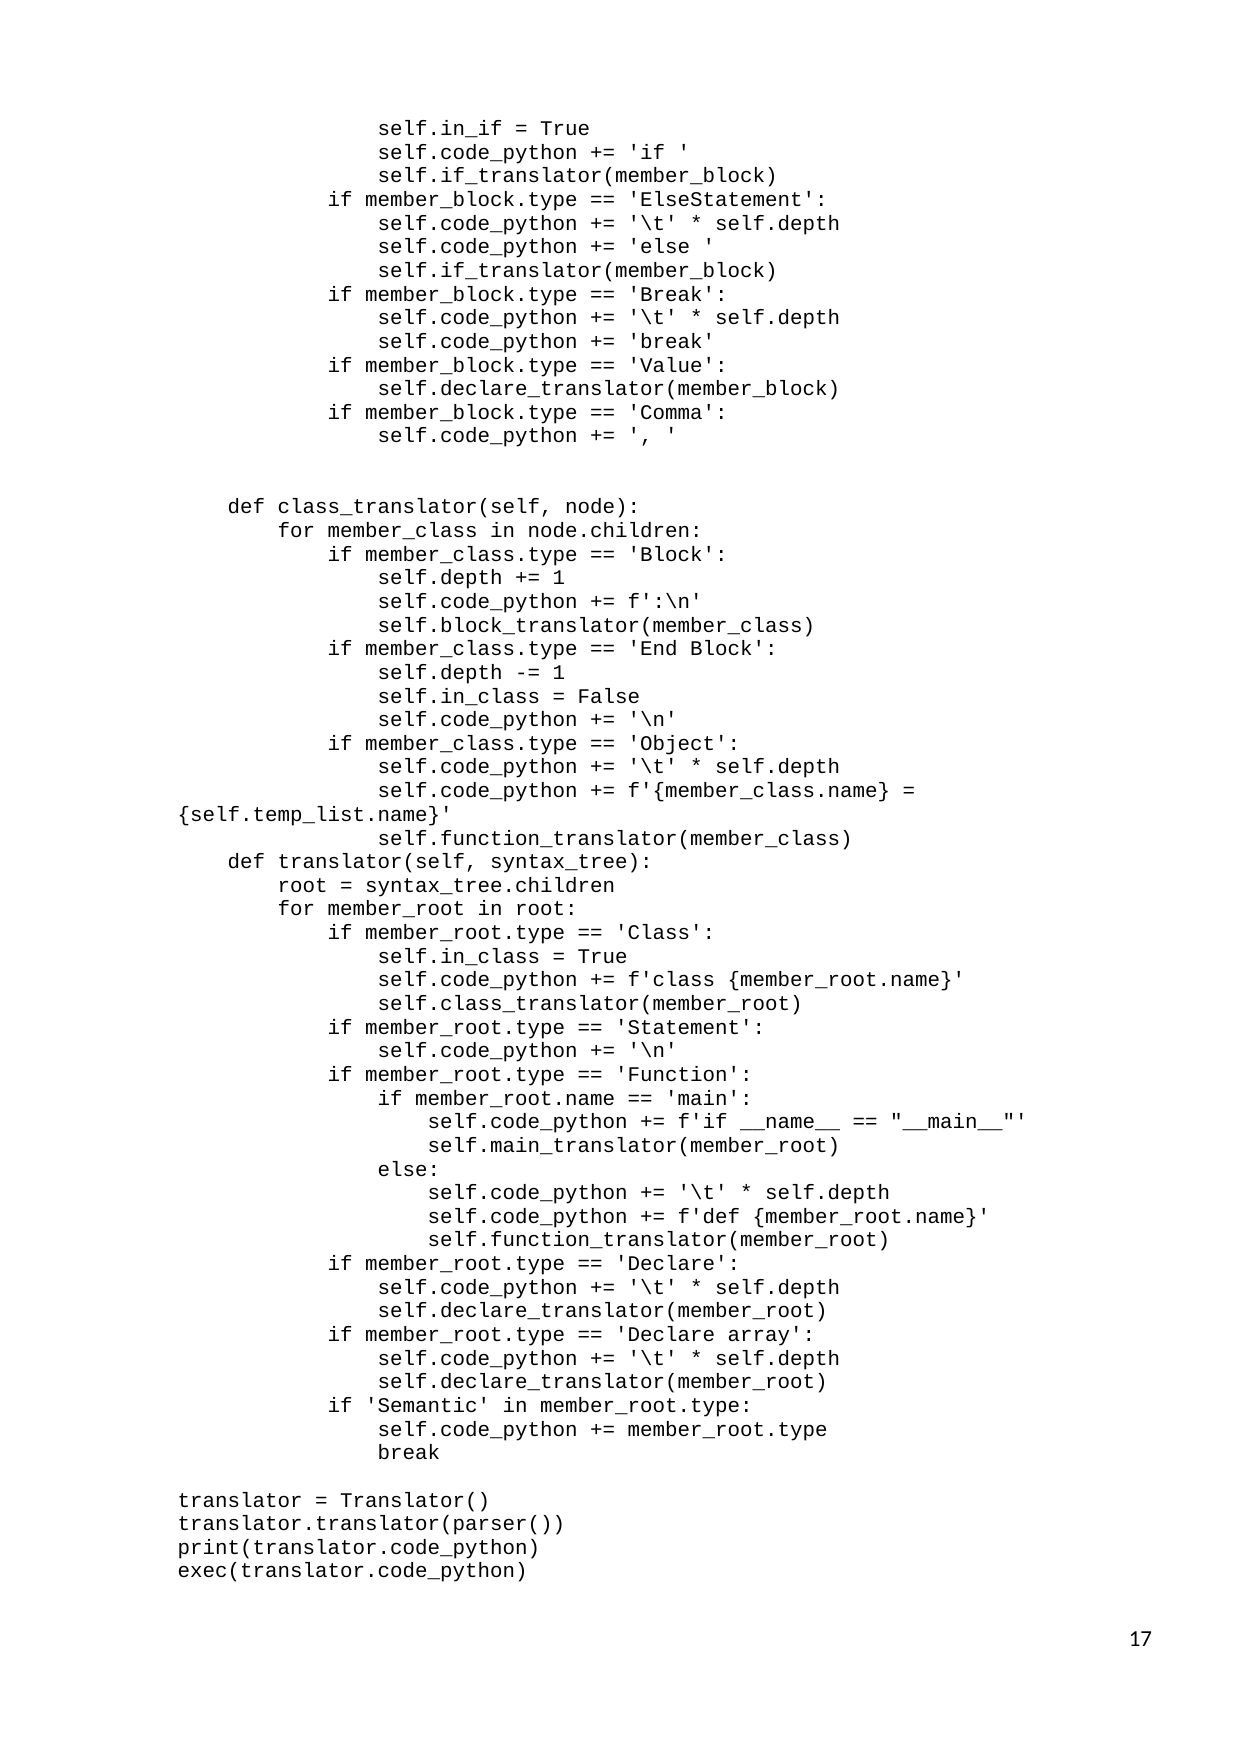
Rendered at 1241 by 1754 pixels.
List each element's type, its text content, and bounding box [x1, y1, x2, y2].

text exec(translator.code_python) [177, 1561, 1152, 1584]
text root = syntax_tree.children [177, 875, 1152, 898]
text self.depth += 1 [177, 567, 1152, 591]
text self.if_translator(member_block) [177, 260, 1152, 284]
text self.code_python += f'class {member_root.name}' [177, 969, 1152, 993]
text self.code_python += 'if ' [177, 142, 1152, 165]
text self.if_translator(member_block) [177, 165, 1152, 189]
text self.class_translator(member_root) [177, 993, 1152, 1017]
text self.code_python += '\t' * self.depth [177, 757, 1152, 780]
text self.in_class = True [177, 946, 1152, 969]
text self.code_python += '\n' [177, 709, 1152, 733]
text self.depth -= 1 [177, 662, 1152, 686]
text def class_translator(self, node): [177, 496, 1152, 520]
text self.code_python += 'break' [177, 331, 1152, 354]
text self.function_translator(member_class) [177, 827, 1152, 851]
text if member_class.type == 'Block': [177, 544, 1152, 567]
text if 'Semantic' in member_root.type: [177, 1395, 1152, 1419]
text self.code_python += '\n' [177, 1040, 1152, 1064]
text self.function_translator(member_root) [177, 1229, 1152, 1253]
text self.in_class = False [177, 686, 1152, 709]
text self.declare_translator(member_block) [177, 378, 1152, 402]
text print(translator.code_python) [177, 1537, 1152, 1561]
text self.code_python += f'{member_class.name} = {self.temp_list.name}' [177, 780, 1152, 827]
text self.main_translator(member_root) [177, 1135, 1152, 1158]
text self.block_translator(member_class) [177, 615, 1152, 638]
text self.code_python += f'def {member_root.name}' [177, 1206, 1152, 1229]
text self.code_python += '\t' * self.depth [177, 307, 1152, 331]
text if member_block.type == 'ElseStatement': [177, 189, 1152, 213]
text self.code_python += '\t' * self.depth [177, 1182, 1152, 1206]
text if member_root.name == 'main': [177, 1088, 1152, 1111]
text else: [177, 1158, 1152, 1182]
text translator = Translator() [177, 1489, 1152, 1513]
text break [177, 1442, 1152, 1466]
text if member_root.type == 'Class': [177, 922, 1152, 946]
text self.code_python += member_root.type [177, 1419, 1152, 1442]
text translator.translator(parser()) [177, 1513, 1152, 1537]
text if member_root.type == 'Statement': [177, 1017, 1152, 1040]
text if member_class.type == 'End Block': [177, 638, 1152, 662]
text if member_root.type == 'Declare array': [177, 1324, 1152, 1348]
text self.code_python += f':\n' [177, 591, 1152, 615]
text self.code_python += '\t' * self.depth [177, 1277, 1152, 1300]
text if member_block.type == 'Comma': [177, 402, 1152, 426]
text def translator(self, syntax_tree): [177, 851, 1152, 875]
text self.in_if = True [177, 118, 1152, 142]
text if member_block.type == 'Break': [177, 284, 1152, 307]
text self.declare_translator(member_root) [177, 1300, 1152, 1324]
text self.declare_translator(member_root) [177, 1371, 1152, 1395]
text for member_class in node.children: [177, 520, 1152, 544]
text self.code_python += f'if __name__ == "__main__"' [177, 1111, 1152, 1135]
text if member_block.type == 'Value': [177, 354, 1152, 378]
text self.code_python += 'else ' [177, 236, 1152, 260]
text self.code_python += ', ' [177, 426, 1152, 449]
text self.code_python += '\t' * self.depth [177, 1348, 1152, 1371]
text self.code_python += '\t' * self.depth [177, 213, 1152, 236]
text for member_root in root: [177, 898, 1152, 922]
text if member_class.type == 'Object': [177, 733, 1152, 757]
text if member_root.type == 'Declare': [177, 1253, 1152, 1277]
text if member_root.type == 'Function': [177, 1064, 1152, 1088]
